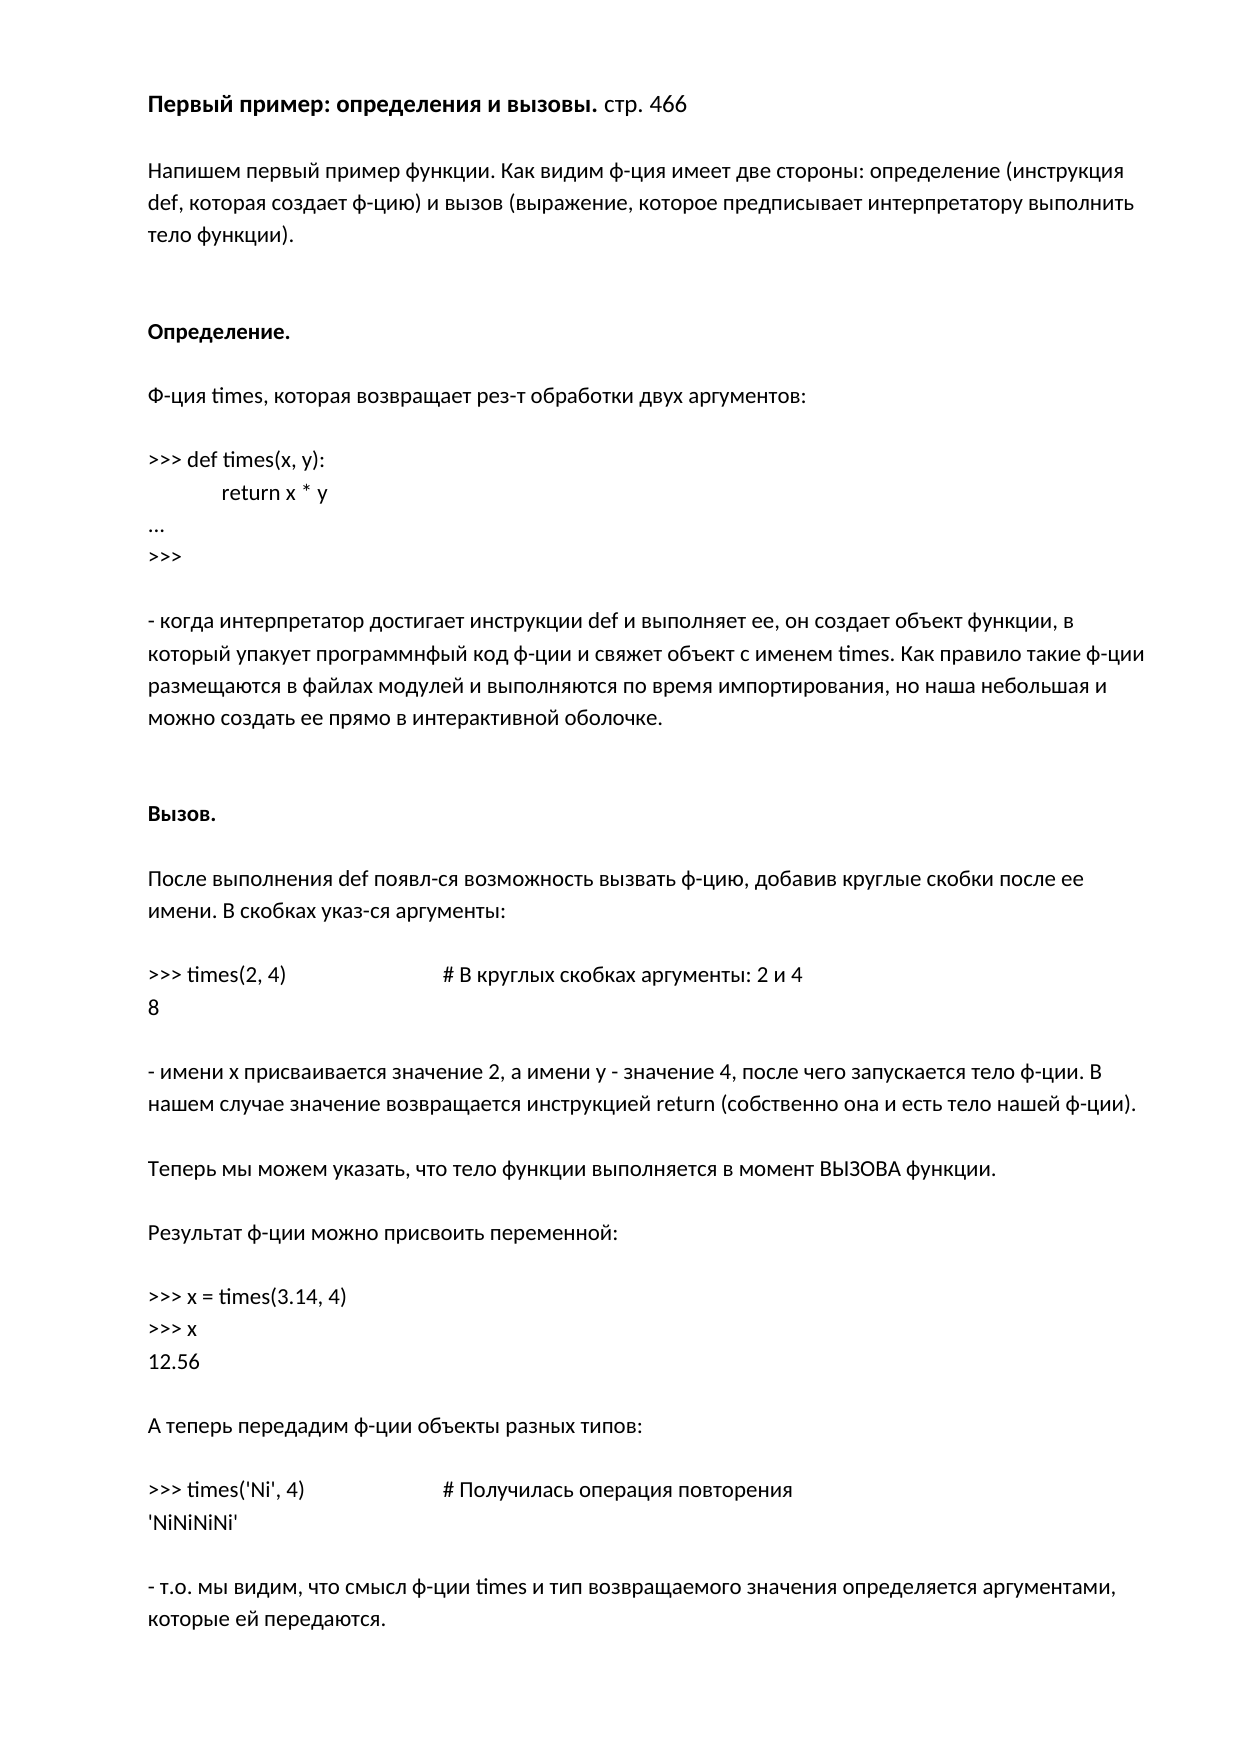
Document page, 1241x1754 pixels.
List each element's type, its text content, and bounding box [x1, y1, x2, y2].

text 12.56 [148, 1347, 1152, 1375]
text Первый пример: определения и вызовы. стр. 466 [148, 89, 1152, 119]
text Напишем первый пример функции. Как видим ф-ция имеет две стороны: определение (инструкция def, которая создает ф-цию) и вызов (выражение, которое предписывает интерпретатору выполнить тело функции). [148, 156, 1152, 248]
text >>> x [148, 1314, 1152, 1343]
text >>> [148, 542, 1152, 570]
text 'NiNiNiNi' [148, 1508, 1152, 1536]
text >>> times('Ni', 4) # Получилась операция повторения [148, 1476, 1152, 1503]
text Результат ф-ции можно присвоить переменной: [148, 1218, 1152, 1246]
text - когда интерпретатор достигает инструкции def и выполняет ее, он создает объект функции, в который упакует программнфый код ф-ции и свяжет объект с именем times. Как правило такие ф-ции размещаются в файлах модулей и выполняются по время импортирования, но наша небольшая и можно создать ее прямо в интерактивной оболочке. [148, 606, 1152, 731]
text - имени x присваивается значение 2, а имени y - значение 4, после чего запускается тело ф-ции. В нашем случае значение возвращается инструкцией return (собственно она и есть тело нашей ф-ции). [148, 1057, 1152, 1117]
text Теперь мы можем указать, что тело функции выполняется в момент ВЫЗОВА функции. [148, 1154, 1152, 1182]
text >>> x = times(3.14, 4) [148, 1282, 1152, 1310]
text Ф-ция times, которая возвращает рез-т обработки двух аргументов: [148, 381, 1152, 409]
text ... [148, 510, 1152, 538]
text >>> times(2, 4) # В круглых скобках аргументы: 2 и 4 [148, 961, 1152, 988]
text >>> def times(x, y): [148, 446, 1152, 473]
text Вызов. [148, 799, 1152, 828]
text Определение. [148, 317, 1152, 345]
text 8 [148, 993, 1152, 1021]
text А теперь передадим ф-ции объекты разных типов: [148, 1411, 1152, 1439]
text - т.о. мы видим, что смысл ф-ции times и тип возвращаемого значения определяется аргументами, которые ей передаются. [148, 1572, 1152, 1632]
text return x * y [148, 478, 1152, 506]
text После выполнения def появл-ся возможность вызвать ф-цию, добавив круглые скобки после ее имени. В скобках указ-ся аргументы: [148, 864, 1152, 924]
